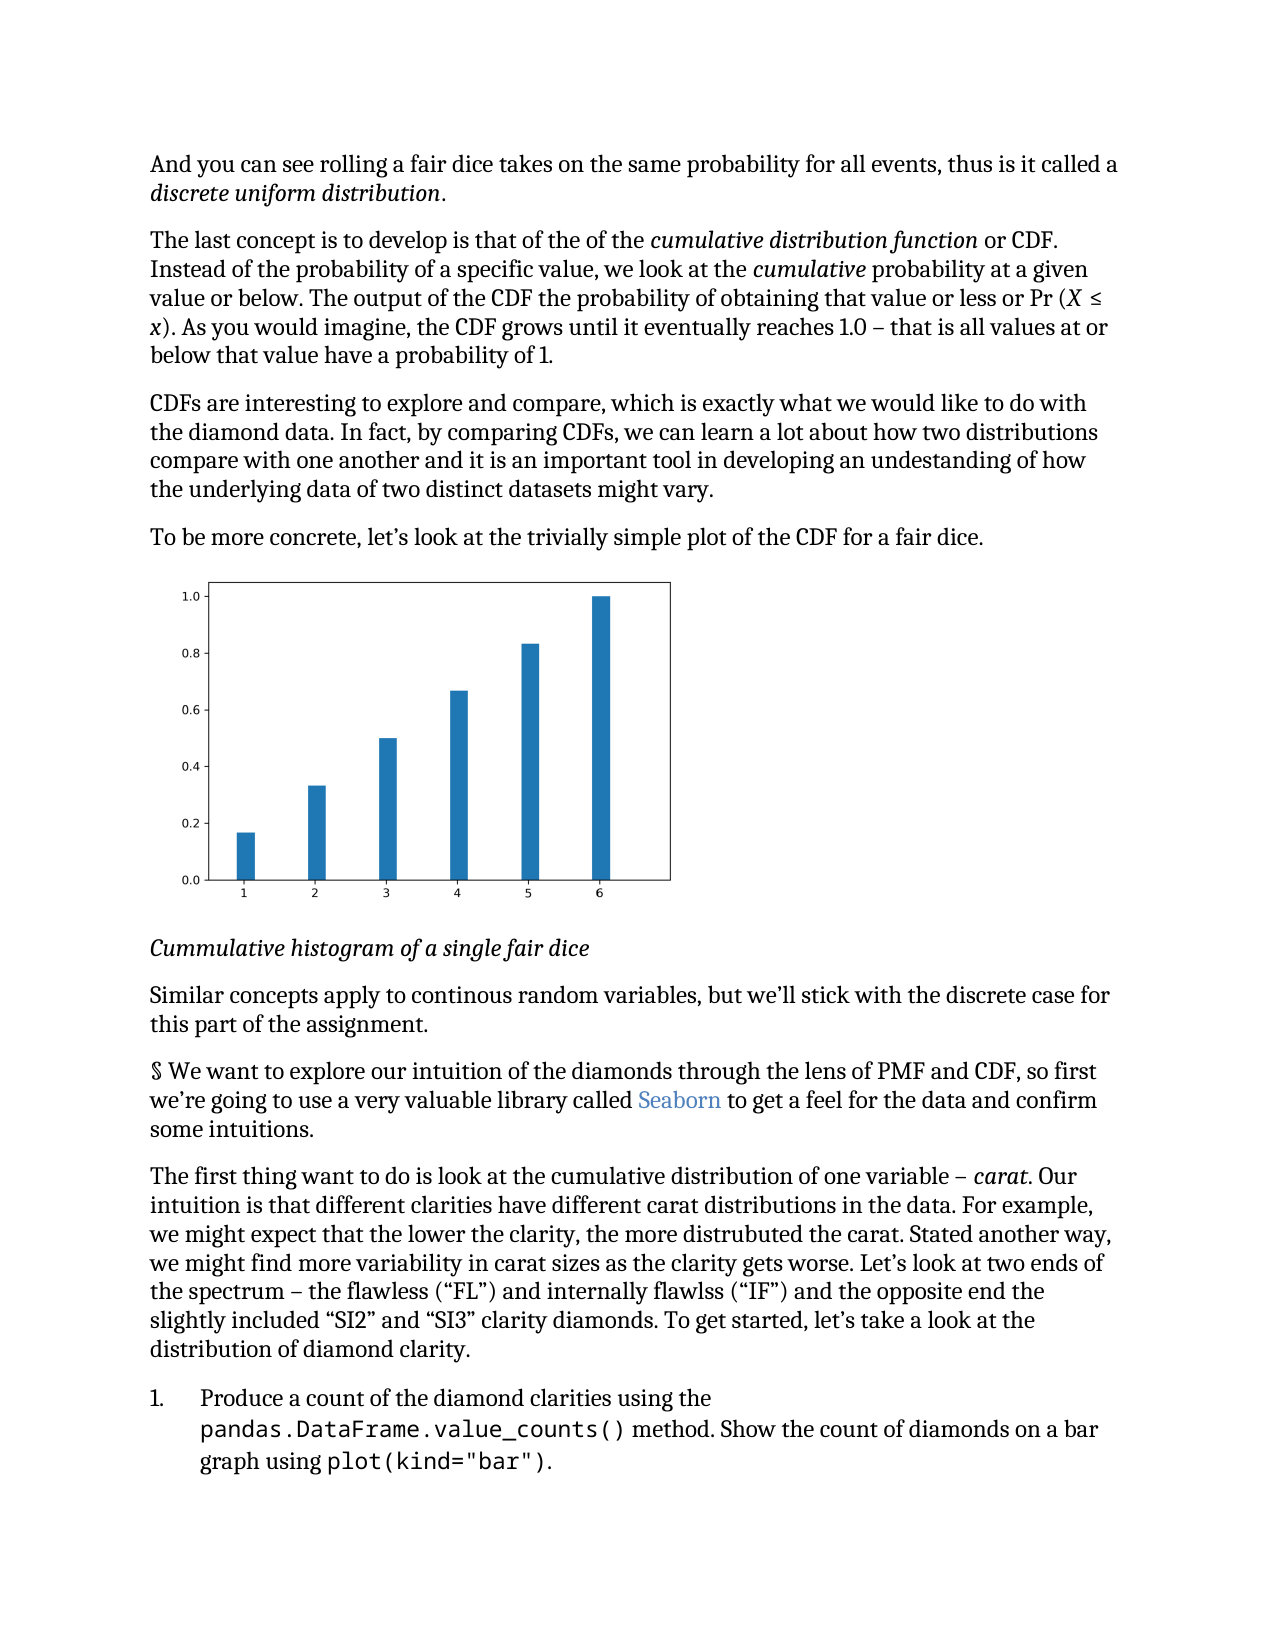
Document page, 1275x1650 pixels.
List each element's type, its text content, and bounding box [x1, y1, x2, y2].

text § We want to explore our intuition of the diamonds through the lens of PMF and CDF, so first we’re going to use a very valuable library called Seaborn to get a feel for the data and confirm some intuitions. [150, 1057, 1125, 1143]
text Similar concepts apply to continous random variables, but we’ll stick with the discrete case for this part of the assignment. [150, 981, 1125, 1038]
list Produce a count of the diamond clarities using the pandas.DataFrame.value_counts() method. Show the count of diamonds on a bar graph using plot(kind="bar"). [150, 1382, 1125, 1476]
text To be more concrete, let’s look at the trivially simple plot of the CDF for a fair dice. [150, 522, 1125, 551]
picture [168, 570, 683, 913]
text The first thing want to do is look at the cumulative distribution of one variable – carat. Our intuition is that different clarities have different carat distributions in the data. For example, we might expect that the lower the clarity, the more distrubuted the carat. Stated another way, we might find more variability in carat sizes as the clarity gets worse. Let’s look at two ends of the spectrum – the flawless (“FL”) and internally flawlss (“IF”) and the opposite end the slightly included “SI2” and “SI3” clarity diamonds. To get started, let’s take a look at the distribution of diamond clarity. [150, 1162, 1125, 1363]
text And you can see rolling a fair dice takes on the same probability for all events, thus is it called a discrete uniform distribution. [150, 150, 1125, 207]
text The last concept is to develop is that of the of the cumulative distribution function or CDF. Instead of the probability of a specific value, we look at the cumulative probability at a given value or below. The output of the CDF the probability of obtaining that value or less or Pr (X ≤ x). As you would imagine, the CDF grows until it eventually reaches 1.0 – that is all values at or below that value have a probability of 1. [150, 226, 1125, 370]
text Cummulative histogram of a single fair dice [150, 933, 1125, 962]
text CDFs are interesting to explore and compare, which is exactly what we would like to do with the diamond data. In fact, by comparing CDFs, we can learn a lot about how two distributions compare with one another and it is an important tool in developing an undestanding of how the underlying data of two distinct datasets might vary. [150, 389, 1125, 504]
